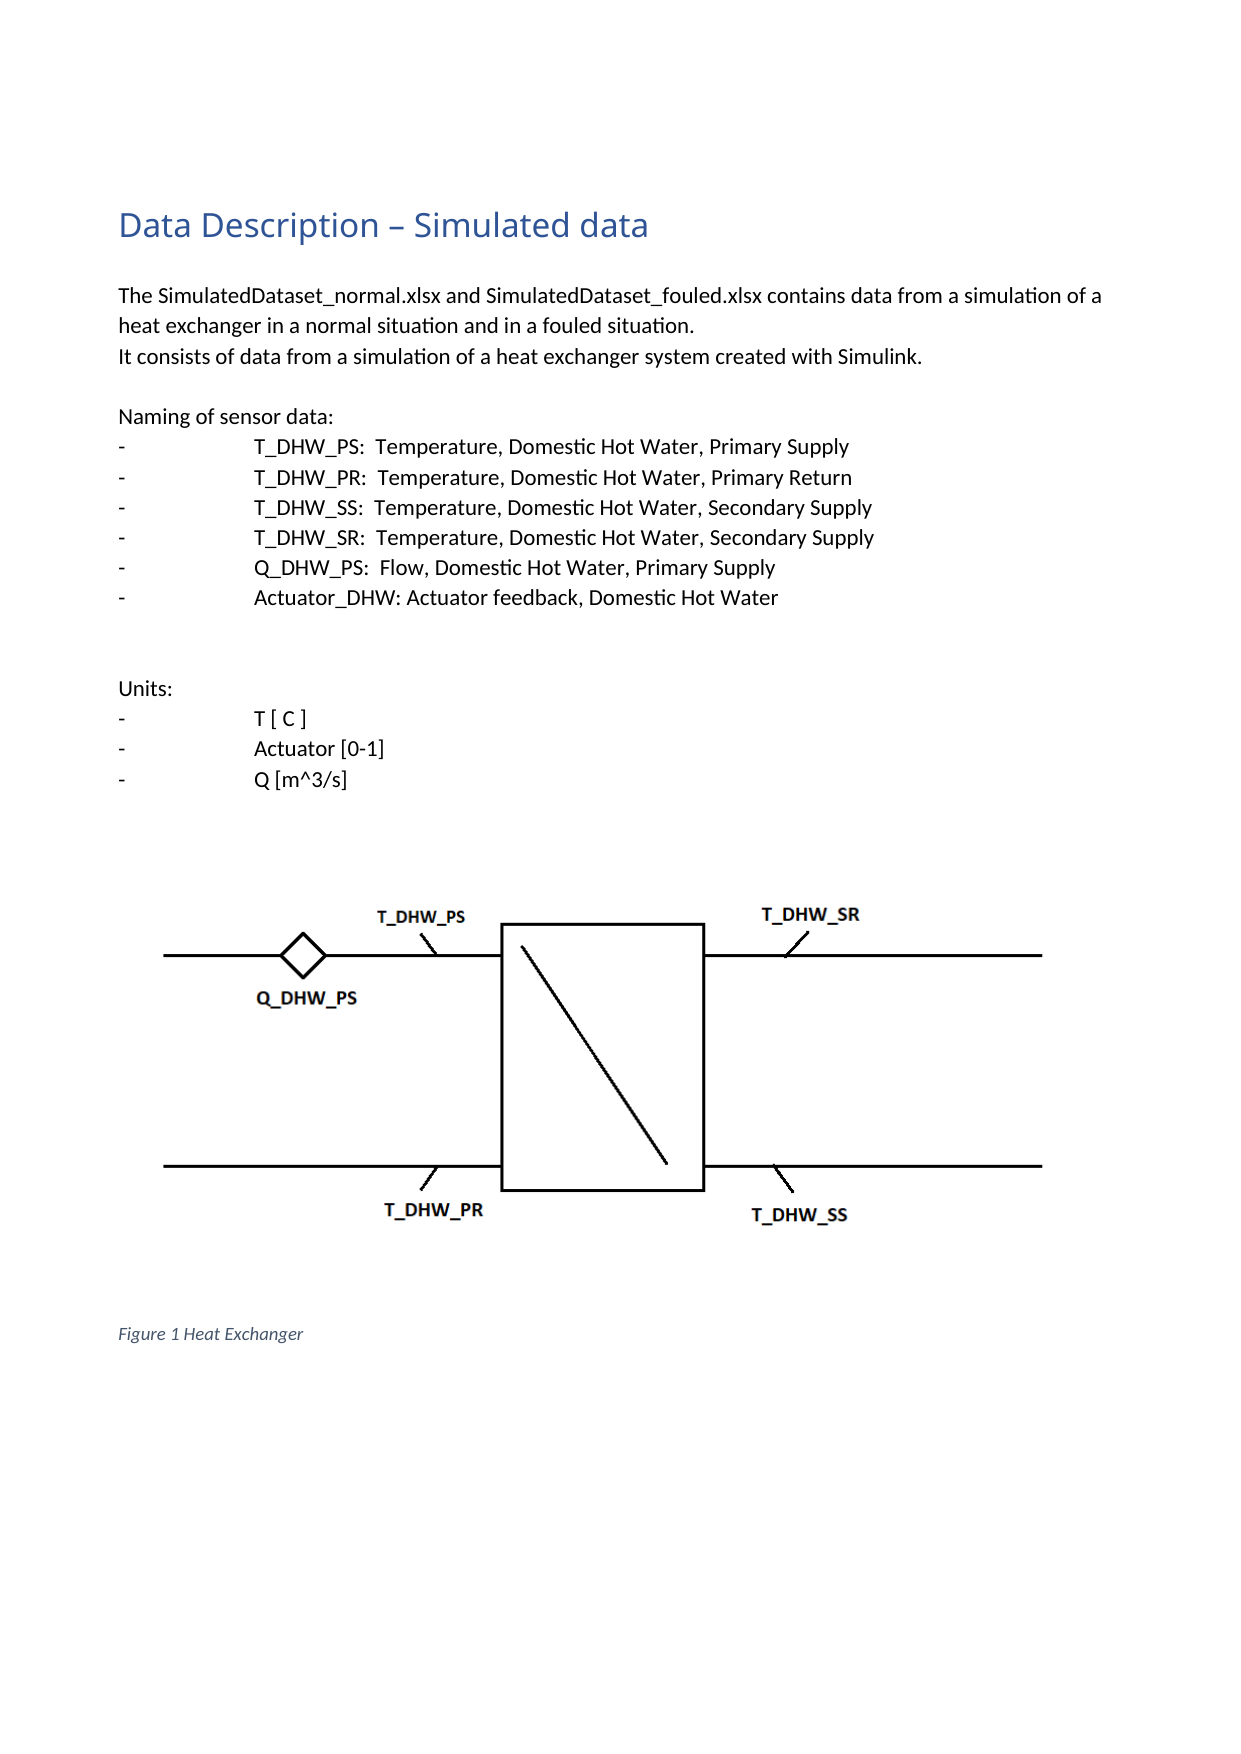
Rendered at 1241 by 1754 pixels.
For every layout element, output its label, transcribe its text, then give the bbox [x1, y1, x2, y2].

subtitle Data Description – Simulated data [118, 202, 1122, 248]
picture [118, 825, 1122, 1304]
text - T_DHW_PR: Temperature, Domestic Hot Water, Primary Return [118, 463, 1122, 491]
text Units: [118, 674, 1122, 702]
text Figure 1 Heat Exchanger [118, 1322, 1122, 1345]
text - Actuator [0-1] [118, 734, 1122, 762]
text - Q_DHW_PS: Flow, Domestic Hot Water, Primary Supply [118, 553, 1122, 581]
text The SimulatedDataset_normal.xlsx and SimulatedDataset_fouled.xlsx contains data from a simulation of a heat exchanger in a normal situation and in a fouled situation. [118, 281, 1122, 339]
text - T_DHW_SR: Temperature, Domestic Hot Water, Secondary Supply [118, 523, 1122, 551]
text - Actuator_DHW: Actuator feedback, Domestic Hot Water [118, 583, 1122, 611]
text - T [ C ] [118, 704, 1122, 732]
text - Q [m^3/s] [118, 765, 1122, 793]
text It consists of data from a simulation of a heat exchanger system created with Simulink. [118, 342, 1122, 370]
text - T_DHW_SS: Temperature, Domestic Hot Water, Secondary Supply [118, 493, 1122, 521]
text Naming of sensor data: [118, 402, 1122, 430]
text - T_DHW_PS: Temperature, Domestic Hot Water, Primary Supply [118, 432, 1122, 460]
